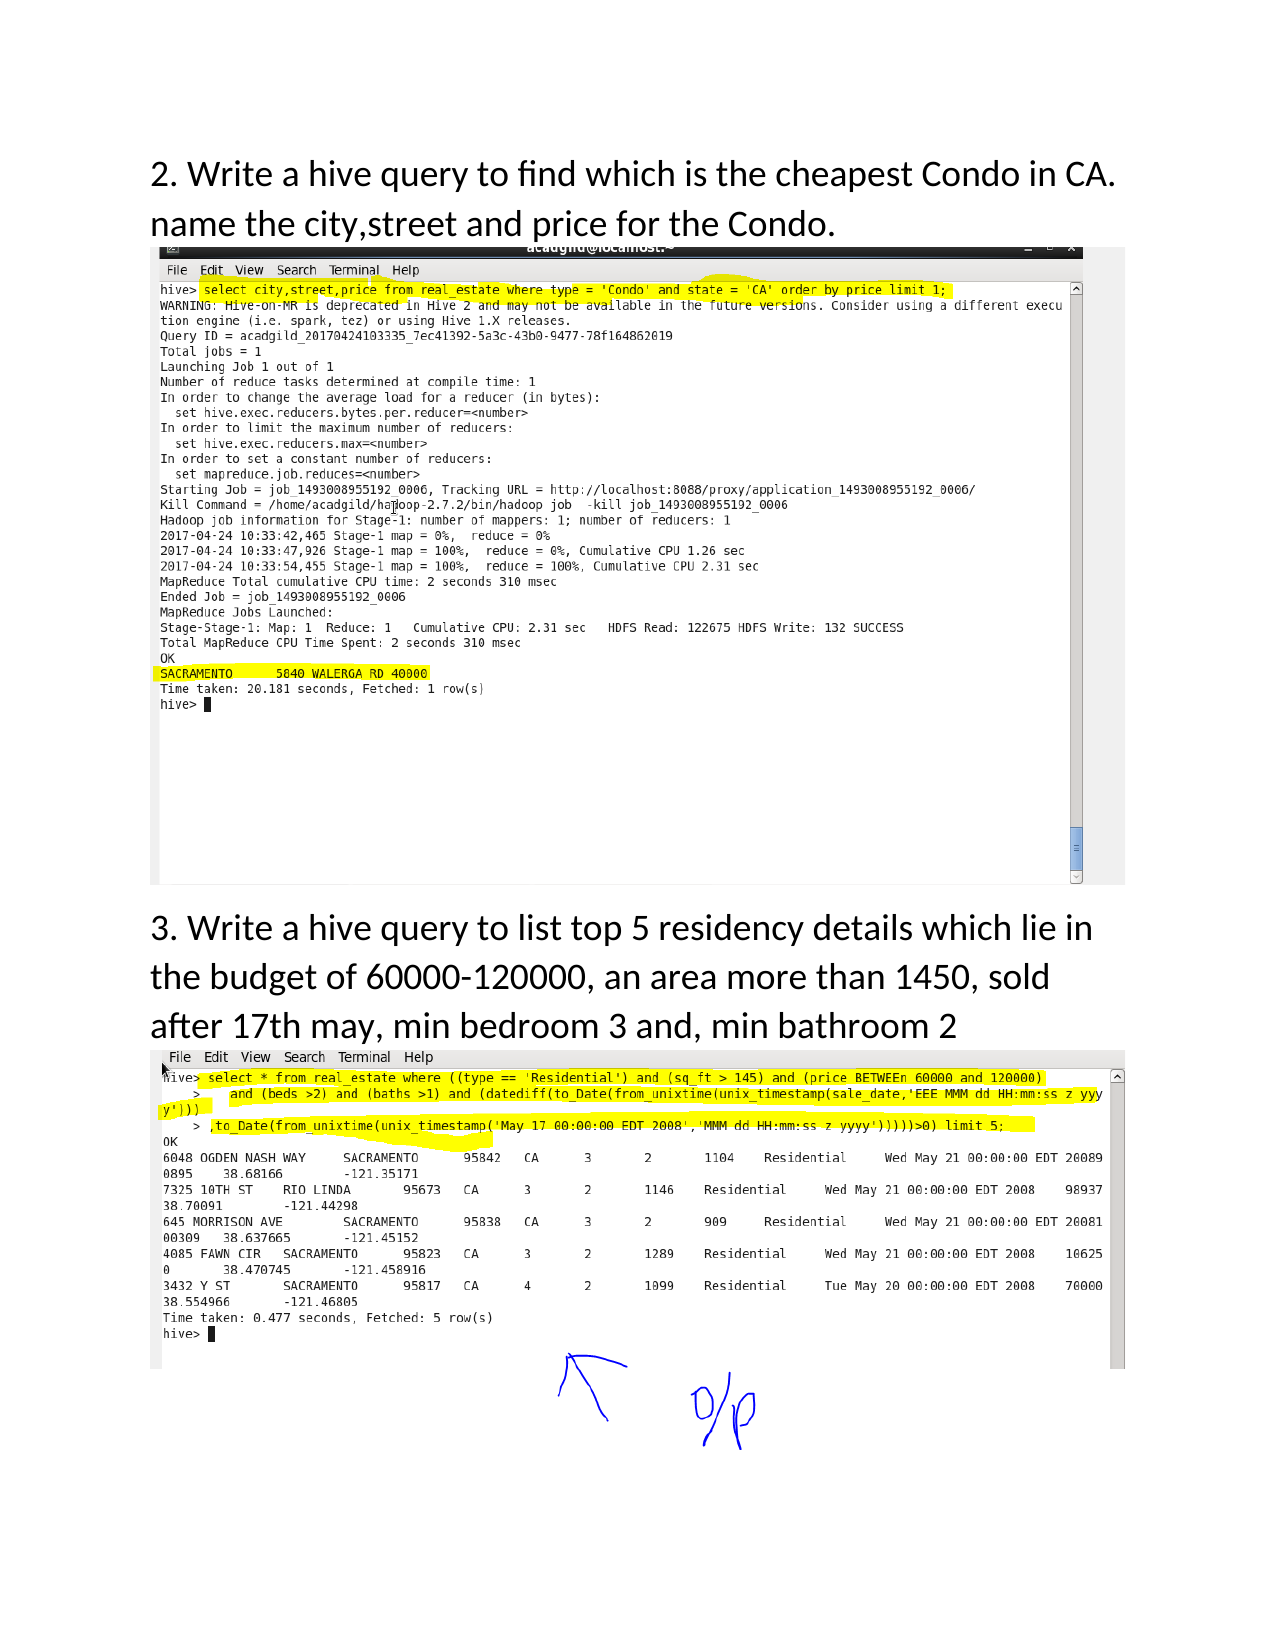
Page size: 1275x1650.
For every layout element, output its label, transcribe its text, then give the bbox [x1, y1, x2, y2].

picture [150, 247, 1125, 885]
picture [150, 1050, 1125, 1450]
text 3. Write a hive query to list top 5 residency details which lie in the budget of 60000-120000, an area more than 1450, sold after 17th may, min bedroom 3 and, min bathroom 2 [150, 903, 1125, 1050]
text 2. Write a hive query to find which is the cheapest Condo in CA. name the city,street and price for the Condo. [150, 150, 1125, 247]
